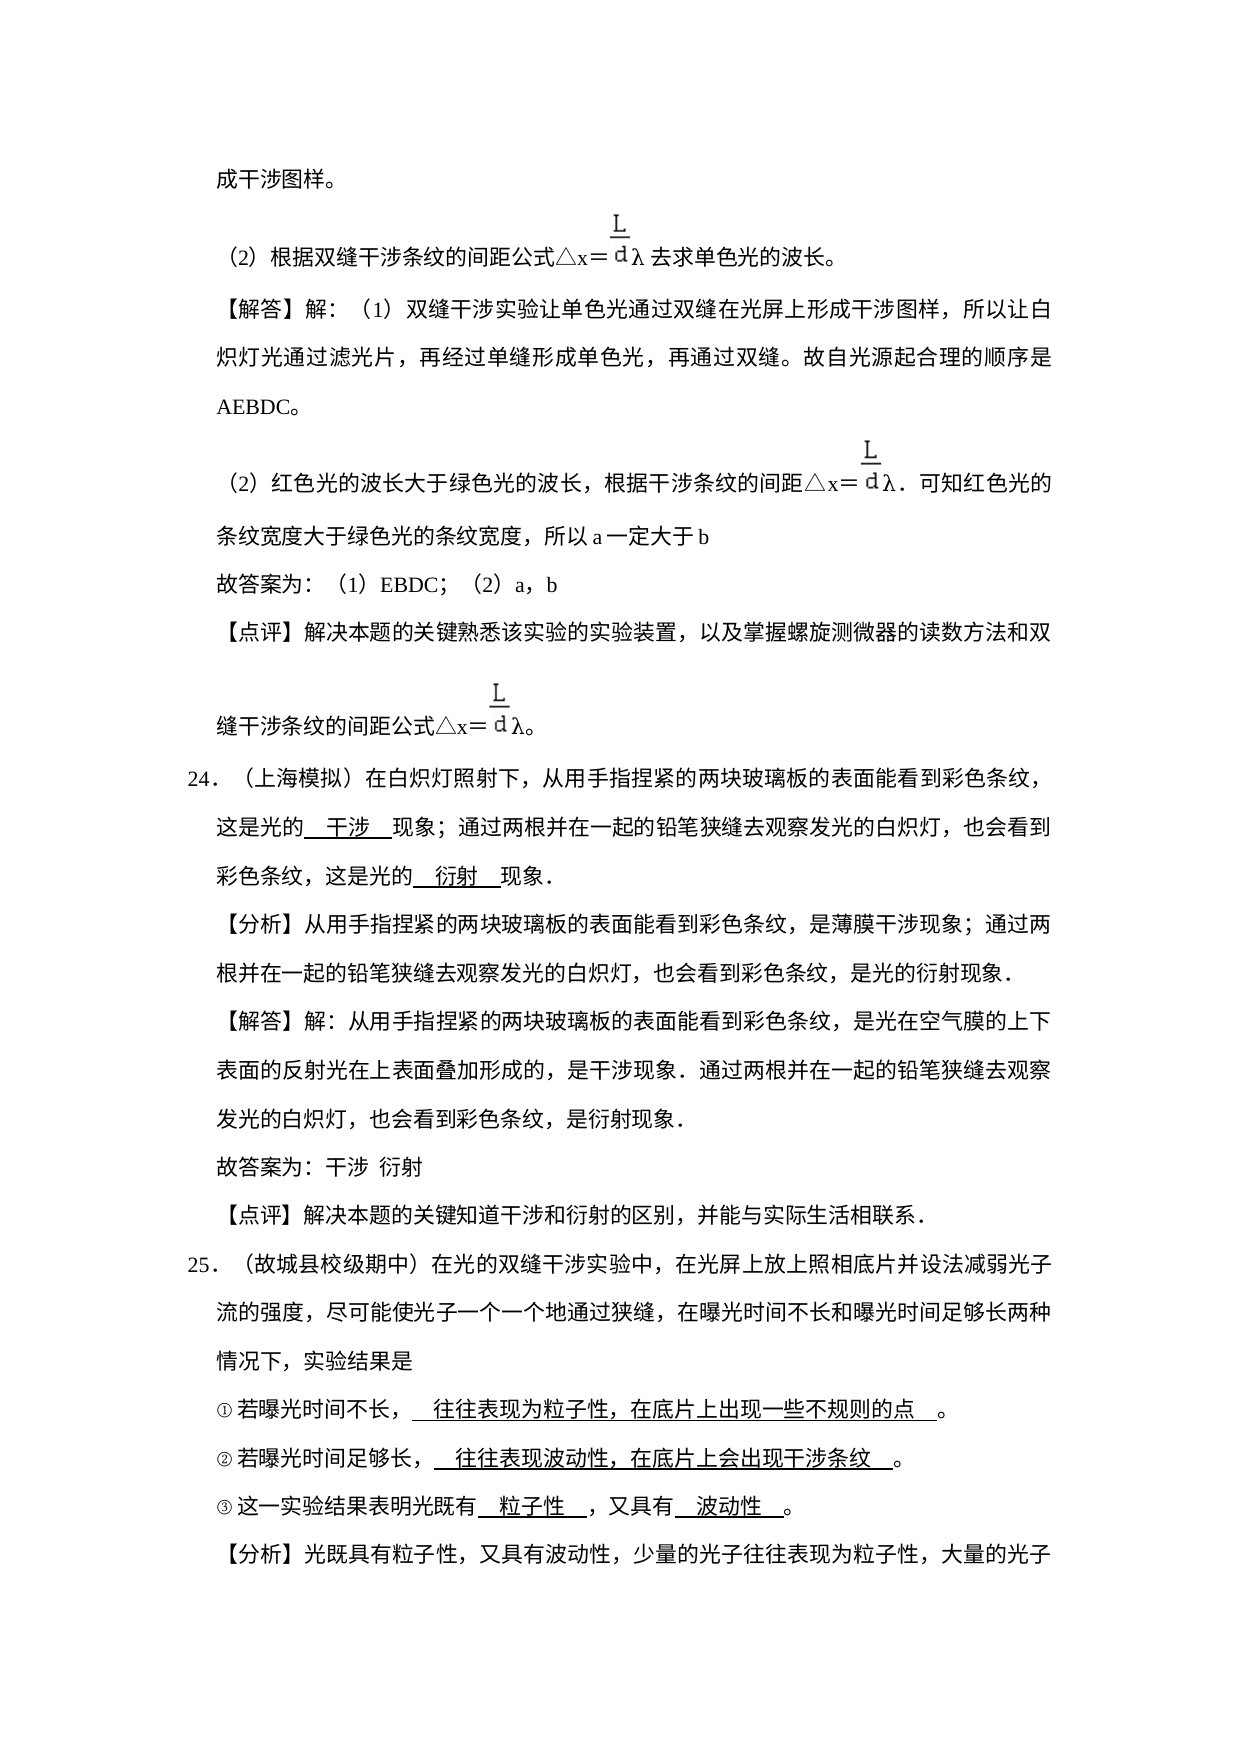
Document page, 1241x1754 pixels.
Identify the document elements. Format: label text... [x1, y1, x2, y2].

text 故答案为：（1）EBDC；（2）a，b [216, 567, 1053, 599]
text 25．（故城县校级期中）在光的双缝干涉实验中，在光屏上放上照相底片并设法减弱光子流的强度，尽可能使光子一个一个地通过狭缝，在曝光时间不长和曝光时间足够长两种情况下，实验结果是 [187, 1246, 1053, 1376]
text （2）红色光的波长大于绿色光的波长，根据干涉条纹的间距△x＝λ．可知红色光的条纹宽度大于绿色光的条纹宽度，所以a一定大于b [216, 437, 1053, 551]
text 24．（上海模拟）在白炽灯照射下，从用手指捏紧的两块玻璃板的表面能看到彩色条纹，这是光的 干涉 现象；通过两根并在一起的铅笔狭缝去观察发光的白炽灯，也会看到彩色条纹，这是光的 衍射 现象． [187, 761, 1053, 891]
text 故答案为：干涉 衍射 [216, 1149, 1053, 1182]
text 【解答】解：（1）双缝干涉实验让单色光通过双缝在光屏上形成干涉图样，所以让白炽灯光通过滤光片，再经过单缝形成单色光，再通过双缝。故自光源起合理的顺序是AEBDC。 [216, 291, 1053, 421]
text ①若曝光时间不长， 往往表现为粒子性，在底片上出现一些不规则的点 。 [216, 1392, 1053, 1424]
text 【点评】解决本题的关键熟悉该实验的实验装置，以及掌握螺旋测微器的读数方法和双缝干涉条纹的间距公式△x＝λ。 [216, 615, 1053, 745]
picture [609, 210, 630, 265]
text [216, 162, 1053, 194]
picture [489, 680, 510, 735]
text ③这一实验结果表明光既有 粒子性 ，又具有 波动性 。 [216, 1489, 1053, 1521]
text 【分析】从用手指捏紧的两块玻璃板的表面能看到彩色条纹，是薄膜干涉现象；通过两根并在一起的铅笔狭缝去观察发光的白炽灯，也会看到彩色条纹，是光的衍射现象． [216, 907, 1053, 988]
text 【点评】解决本题的关键知道干涉和衍射的区别，并能与实际生活相联系． [216, 1198, 1053, 1230]
text ②若曝光时间足够长， 往往表现波动性，在底片上会出现干涉条纹 。 [216, 1440, 1053, 1473]
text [216, 1537, 1053, 1569]
text （2）根据双缝干涉条纹的间距公式△x＝λ去求单色光的波长。 [216, 210, 1053, 275]
picture [860, 437, 882, 492]
text 【解答】解：从用手指捏紧的两块玻璃板的表面能看到彩色条纹，是光在空气膜的上下表面的反射光在上表面叠加形成的，是干涉现象．通过两根并在一起的铅笔狭缝去观察发光的白炽灯，也会看到彩色条纹，是衍射现象． [216, 1004, 1053, 1134]
